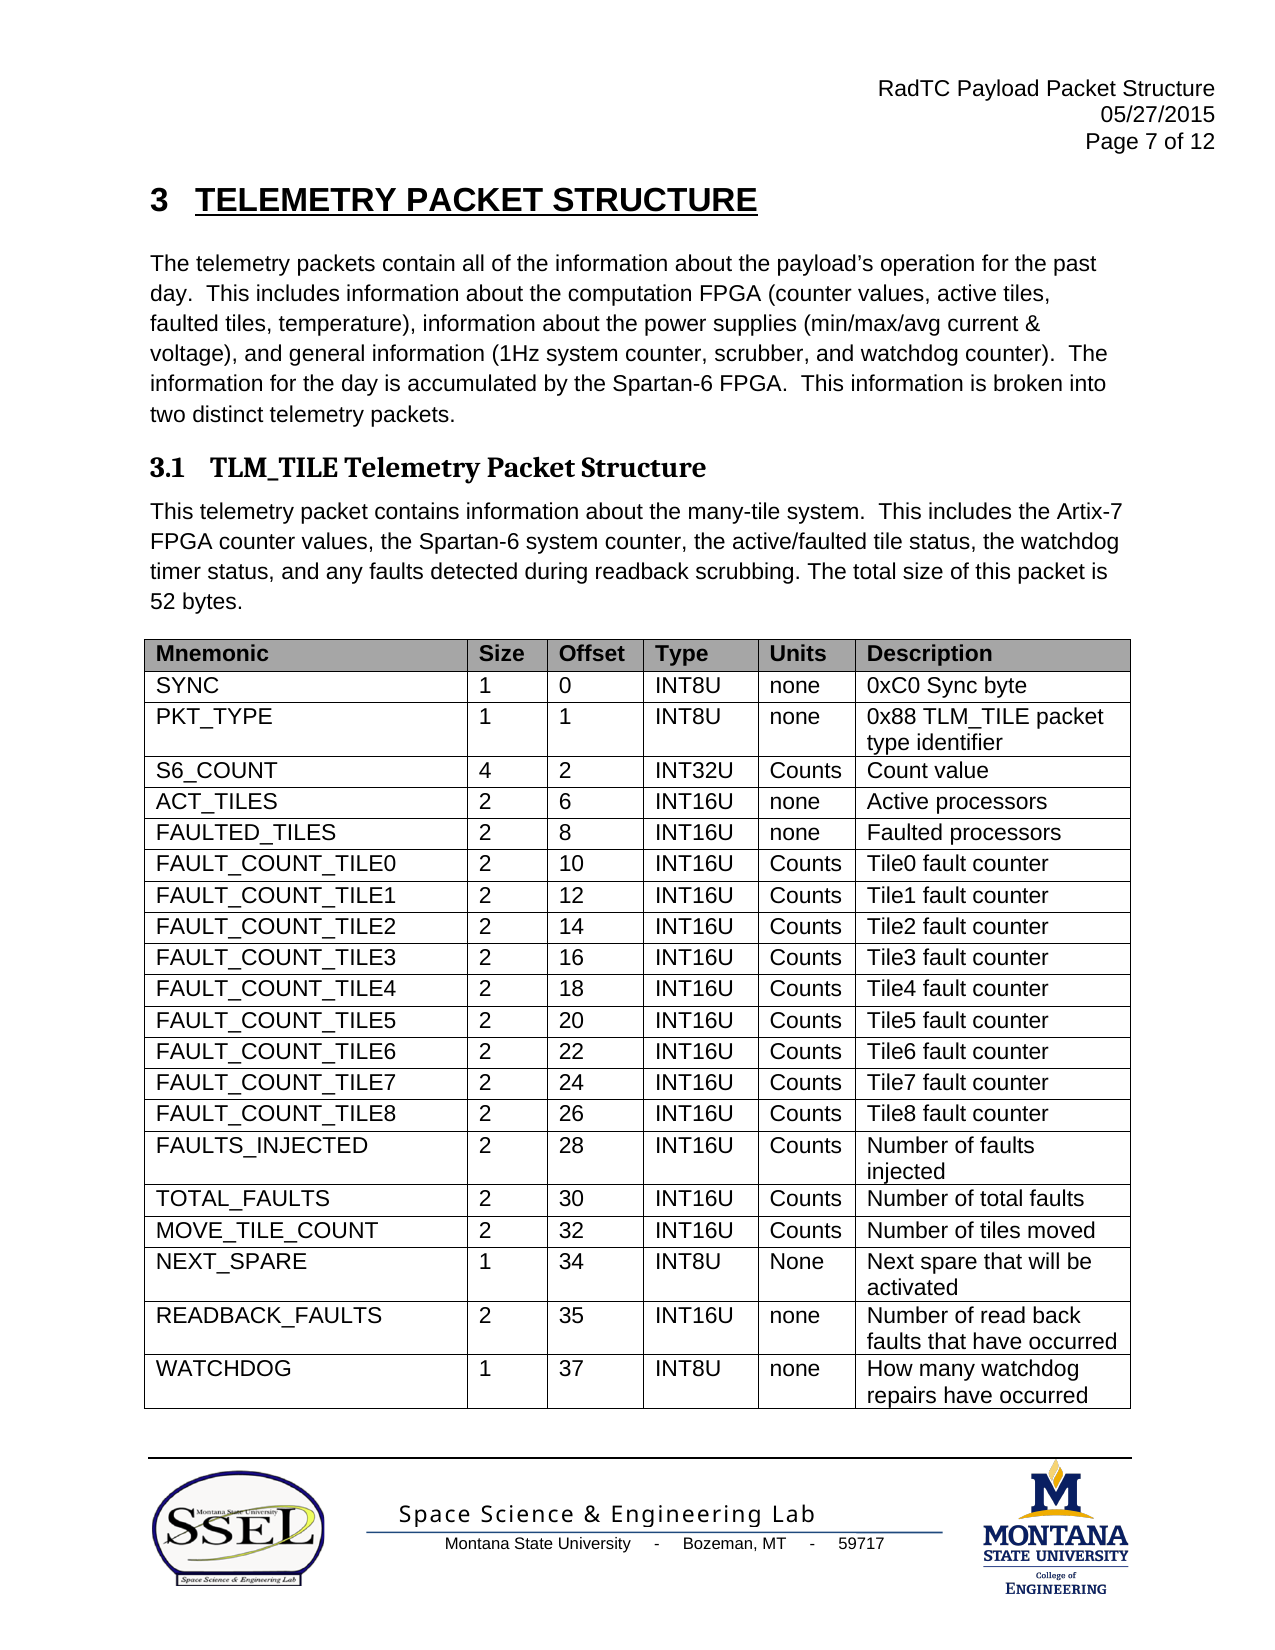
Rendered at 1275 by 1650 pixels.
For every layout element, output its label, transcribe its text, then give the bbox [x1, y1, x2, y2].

table_cell Counts [759, 975, 855, 1006]
table_header Type [644, 640, 758, 671]
table_cell 2 [468, 1069, 547, 1099]
text This telemetry packet contains information about the many-tile system. This includes the Artix-7 FPGA counter values, the Spartan-6 system counter, the active/faulted tile status, the watchdog timer status, and any faults detected during readback scrubbing. The total size of this packet is 52 bytes. [150, 498, 1125, 615]
table_cell Tile1 fault counter [856, 882, 1130, 912]
table_cell FAULTS_INJECTED [145, 1132, 467, 1184]
text The telemetry packets contain all of the information about the payload’s operation for the past day. This includes information about the computation FPGA (counter values, active tiles, faulted tiles, temperature), information about the power supplies (min/max/avg current & voltage), and general information (1Hz system counter, scrubber, and watchdog counter). The information for the day is accumulated by the Spartan-6 FPGA. This information is broken into two distinct telemetry packets. [150, 249, 1125, 427]
table_cell Number of faults injected [856, 1132, 1130, 1184]
table_cell INT16U [644, 1069, 758, 1099]
table_cell Next spare that will be activated [856, 1248, 1130, 1301]
table_cell FAULT_COUNT_TILE8 [145, 1100, 467, 1131]
table_cell FAULT_COUNT_TILE1 [145, 882, 467, 912]
table_cell 37 [548, 1355, 643, 1408]
table_cell TOTAL_FAULTS [145, 1185, 467, 1216]
table_cell 35 [548, 1302, 643, 1354]
table_cell FAULT_COUNT_TILE0 [145, 850, 467, 881]
table_cell none [759, 819, 855, 849]
table_cell INT16U [644, 1217, 758, 1247]
table_cell 32 [548, 1217, 643, 1247]
subtitle Telemetry Packet Structure [150, 180, 1125, 219]
table_cell 2 [468, 882, 547, 912]
table_cell INT16U [644, 1132, 758, 1184]
table_cell FAULT_COUNT_TILE7 [145, 1069, 467, 1099]
table_cell 28 [548, 1132, 643, 1184]
table_cell INT16U [644, 850, 758, 881]
table_cell INT32U [644, 757, 758, 787]
table_cell 1 [468, 1248, 547, 1301]
table_cell 0 [548, 672, 643, 702]
table_cell SYNC [145, 672, 467, 702]
table_cell 1 [468, 703, 547, 756]
table_cell NEXT_SPARE [145, 1248, 467, 1301]
table_cell INT16U [644, 975, 758, 1006]
table_cell INT16U [644, 1038, 758, 1068]
table_cell MOVE_TILE_COUNT [145, 1217, 467, 1247]
table_cell FAULTED_TILES [145, 819, 467, 849]
table_cell FAULT_COUNT_TILE6 [145, 1038, 467, 1068]
table_cell Tile8 fault counter [856, 1100, 1130, 1131]
table_cell Counts [759, 1100, 855, 1131]
table_cell PKT_TYPE [145, 703, 467, 756]
table_cell Counts [759, 1185, 855, 1216]
table_cell Counts [759, 850, 855, 881]
table_cell 24 [548, 1069, 643, 1099]
table_cell none [759, 788, 855, 818]
table_cell S6_COUNT [145, 757, 467, 787]
table_header Offset [548, 640, 643, 671]
table_cell INT16U [644, 1007, 758, 1037]
table_cell Counts [759, 944, 855, 974]
table_cell Tile2 fault counter [856, 913, 1130, 943]
table_cell 2 [468, 850, 547, 881]
table_cell Tile7 fault counter [856, 1069, 1130, 1099]
table_header Description [856, 640, 1130, 671]
table_cell Counts [759, 913, 855, 943]
table_cell 2 [468, 1185, 547, 1216]
table_cell Active processors [856, 788, 1130, 818]
table_cell none [759, 1302, 855, 1354]
table_cell Counts [759, 1038, 855, 1068]
table_cell INT16U [644, 944, 758, 974]
table_cell 8 [548, 819, 643, 849]
table_cell INT8U [644, 1355, 758, 1408]
picture [983, 1459, 1129, 1594]
table_cell WATCHDOG [145, 1355, 467, 1408]
table_cell 16 [548, 944, 643, 974]
picture [151, 1470, 325, 1586]
table_cell 2 [548, 757, 643, 787]
subtitle TLM_TILE Telemetry Packet Structure [150, 452, 1125, 485]
table_cell INT16U [644, 1302, 758, 1354]
table_cell INT8U [644, 703, 758, 756]
table_cell 30 [548, 1185, 643, 1216]
table_cell 2 [468, 819, 547, 849]
table_header Mnemonic [145, 640, 467, 671]
table_cell 1 [468, 1355, 547, 1408]
table_cell 2 [468, 975, 547, 1006]
table_cell 2 [468, 1217, 547, 1247]
table_cell INT8U [644, 1248, 758, 1301]
table_cell INT16U [644, 1185, 758, 1216]
table_cell Tile4 fault counter [856, 975, 1130, 1006]
table_cell READBACK_FAULTS [145, 1302, 467, 1354]
table_cell 14 [548, 913, 643, 943]
table_cell How many watchdog repairs have occurred [856, 1355, 1130, 1408]
table_cell Number of read back faults that have occurred [856, 1302, 1130, 1354]
table_cell 20 [548, 1007, 643, 1037]
table_cell none [759, 1355, 855, 1408]
table_cell Tile0 fault counter [856, 850, 1130, 881]
table_cell 2 [468, 1100, 547, 1131]
table_cell FAULT_COUNT_TILE5 [145, 1007, 467, 1037]
table_cell 2 [468, 788, 547, 818]
table_header Size [468, 640, 547, 671]
table_cell 2 [468, 1038, 547, 1068]
table_cell Count value [856, 757, 1130, 787]
table_cell FAULT_COUNT_TILE3 [145, 944, 467, 974]
table_cell INT16U [644, 819, 758, 849]
table_cell 34 [548, 1248, 643, 1301]
table_cell Faulted processors [856, 819, 1130, 849]
table_cell FAULT_COUNT_TILE4 [145, 975, 467, 1006]
table_cell INT16U [644, 1100, 758, 1131]
table_cell Counts [759, 882, 855, 912]
table_cell ACT_TILES [145, 788, 467, 818]
table_header Units [759, 640, 855, 671]
table_cell 26 [548, 1100, 643, 1131]
table_cell 2 [468, 1132, 547, 1184]
table_cell Counts [759, 1217, 855, 1247]
table_cell 2 [468, 1007, 547, 1037]
table_cell 0xC0 Sync byte [856, 672, 1130, 702]
table_cell 22 [548, 1038, 643, 1068]
table_cell INT16U [644, 913, 758, 943]
table_cell none [759, 703, 855, 756]
table_cell Tile3 fault counter [856, 944, 1130, 974]
table_cell 2 [468, 1302, 547, 1354]
table_cell Number of tiles moved [856, 1217, 1130, 1247]
table_cell Tile6 fault counter [856, 1038, 1130, 1068]
table_cell 4 [468, 757, 547, 787]
table_cell 2 [468, 913, 547, 943]
table_cell Number of total faults [856, 1185, 1130, 1216]
table_cell None [759, 1248, 855, 1301]
table_cell 1 [468, 672, 547, 702]
table_cell FAULT_COUNT_TILE2 [145, 913, 467, 943]
table_cell 12 [548, 882, 643, 912]
table_cell Counts [759, 1007, 855, 1037]
table_cell Counts [759, 1069, 855, 1099]
table_cell INT16U [644, 882, 758, 912]
table_cell 0x88 TLM_TILE packet type identifier [856, 703, 1130, 756]
table_cell Counts [759, 1132, 855, 1184]
table_cell 2 [468, 944, 547, 974]
table_cell 6 [548, 788, 643, 818]
table_cell none [759, 672, 855, 702]
table_cell 1 [548, 703, 643, 756]
table_cell 10 [548, 850, 643, 881]
table_cell INT8U [644, 672, 758, 702]
table_cell 18 [548, 975, 643, 1006]
table_cell Counts [759, 757, 855, 787]
table_cell INT16U [644, 788, 758, 818]
table_cell Tile5 fault counter [856, 1007, 1130, 1037]
